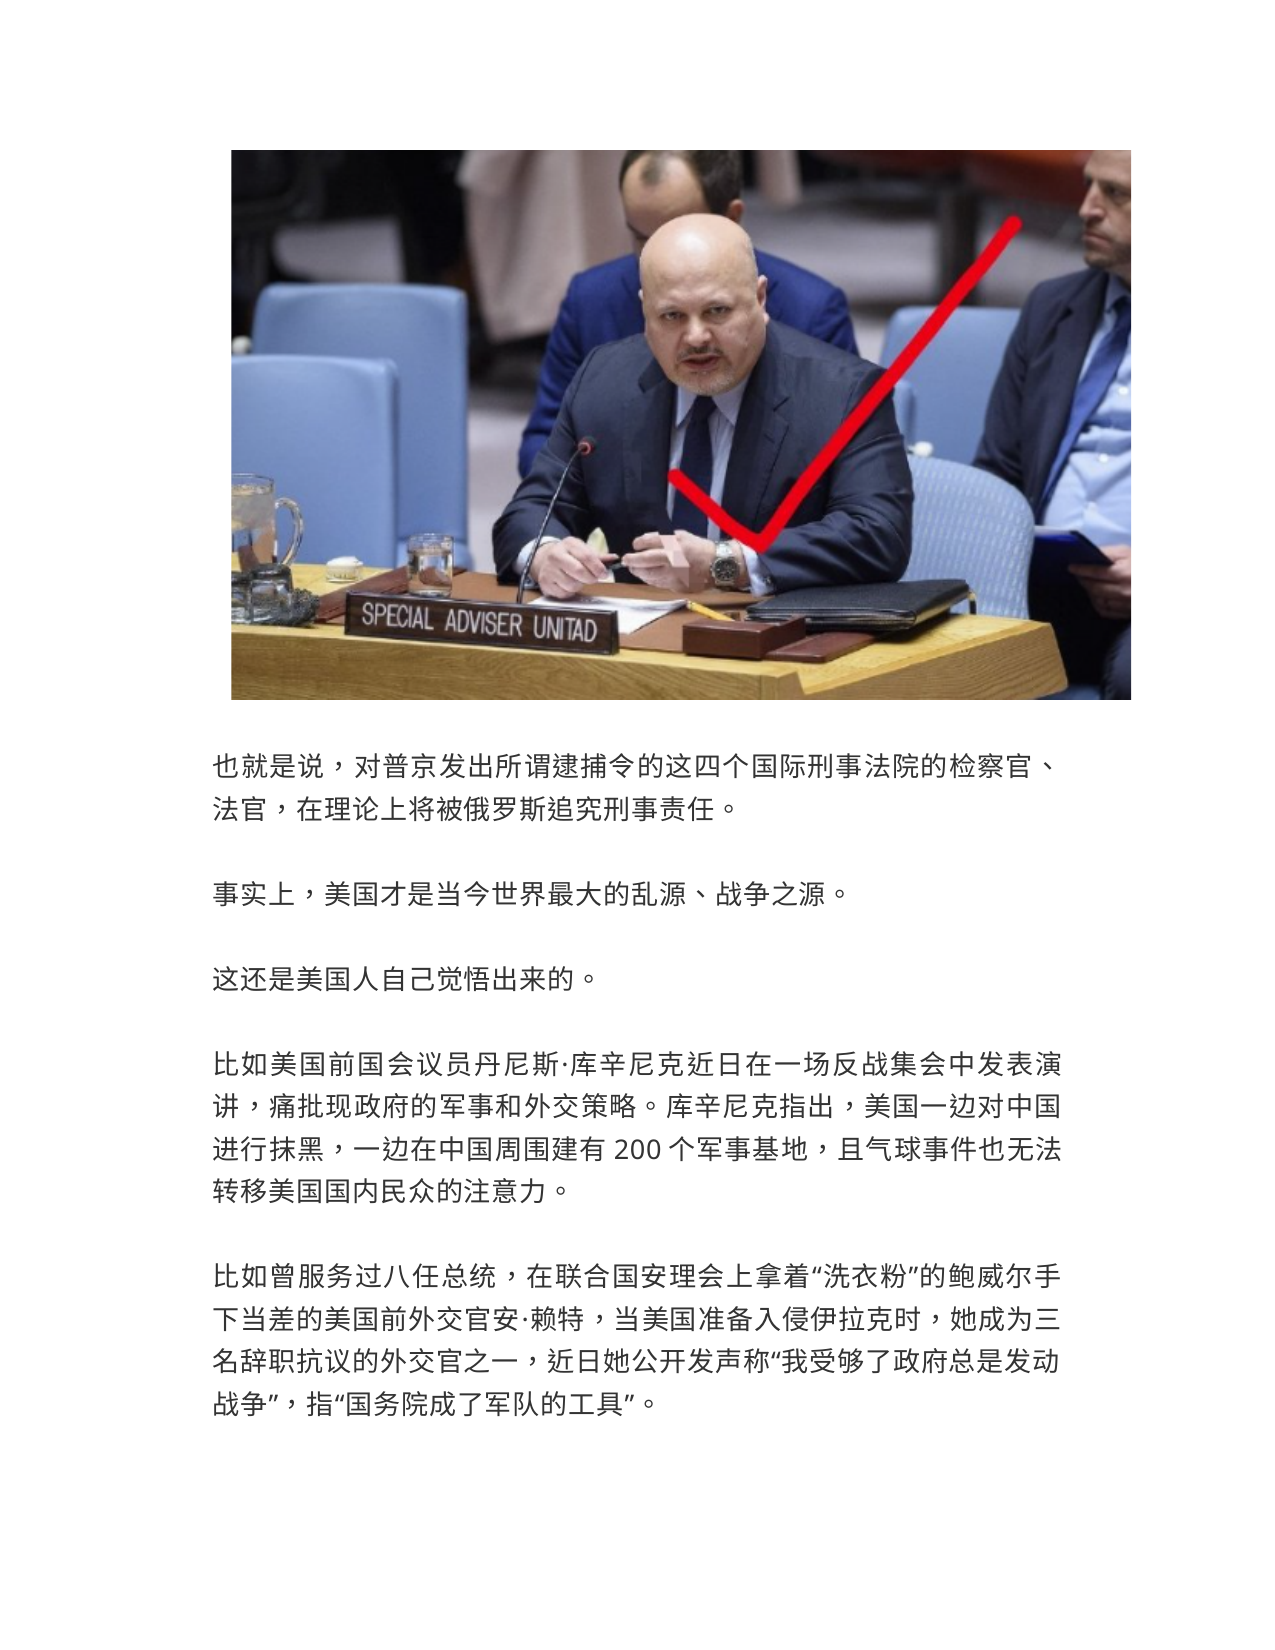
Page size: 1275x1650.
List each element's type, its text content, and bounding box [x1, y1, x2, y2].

text 也就是说，对普京发出所谓逮捕令的这四个国际刑事法院的检察官、法官，在理论上将被俄罗斯追究刑事责任。 [212, 742, 1062, 827]
text 比如曾服务过八任总统，在联合国安理会上拿着“洗衣粉”的鲍威尔手下当差的美国前外交官安·赖特，当美国准备入侵伊拉克时，她成为三名辞职抗议的外交官之一，近日她公开发声称“我受够了政府总是发动战争”，指“国务院成了军队的工具”。 [212, 1252, 1062, 1422]
text 这还是美国人自己觉悟出来的。 [212, 955, 1062, 997]
picture [231, 150, 1132, 700]
text 事实上，美国才是当今世界最大的乱源、战争之源。 [212, 870, 1062, 912]
text 比如美国前国会议员丹尼斯·库辛尼克近日在一场反战集会中发表演讲，痛批现政府的军事和外交策略。库辛尼克指出，美国一边对中国进行抹黑，一边在中国周围建有200个军事基地，且气球事件也无法转移美国国内民众的注意力。 [212, 1040, 1062, 1210]
